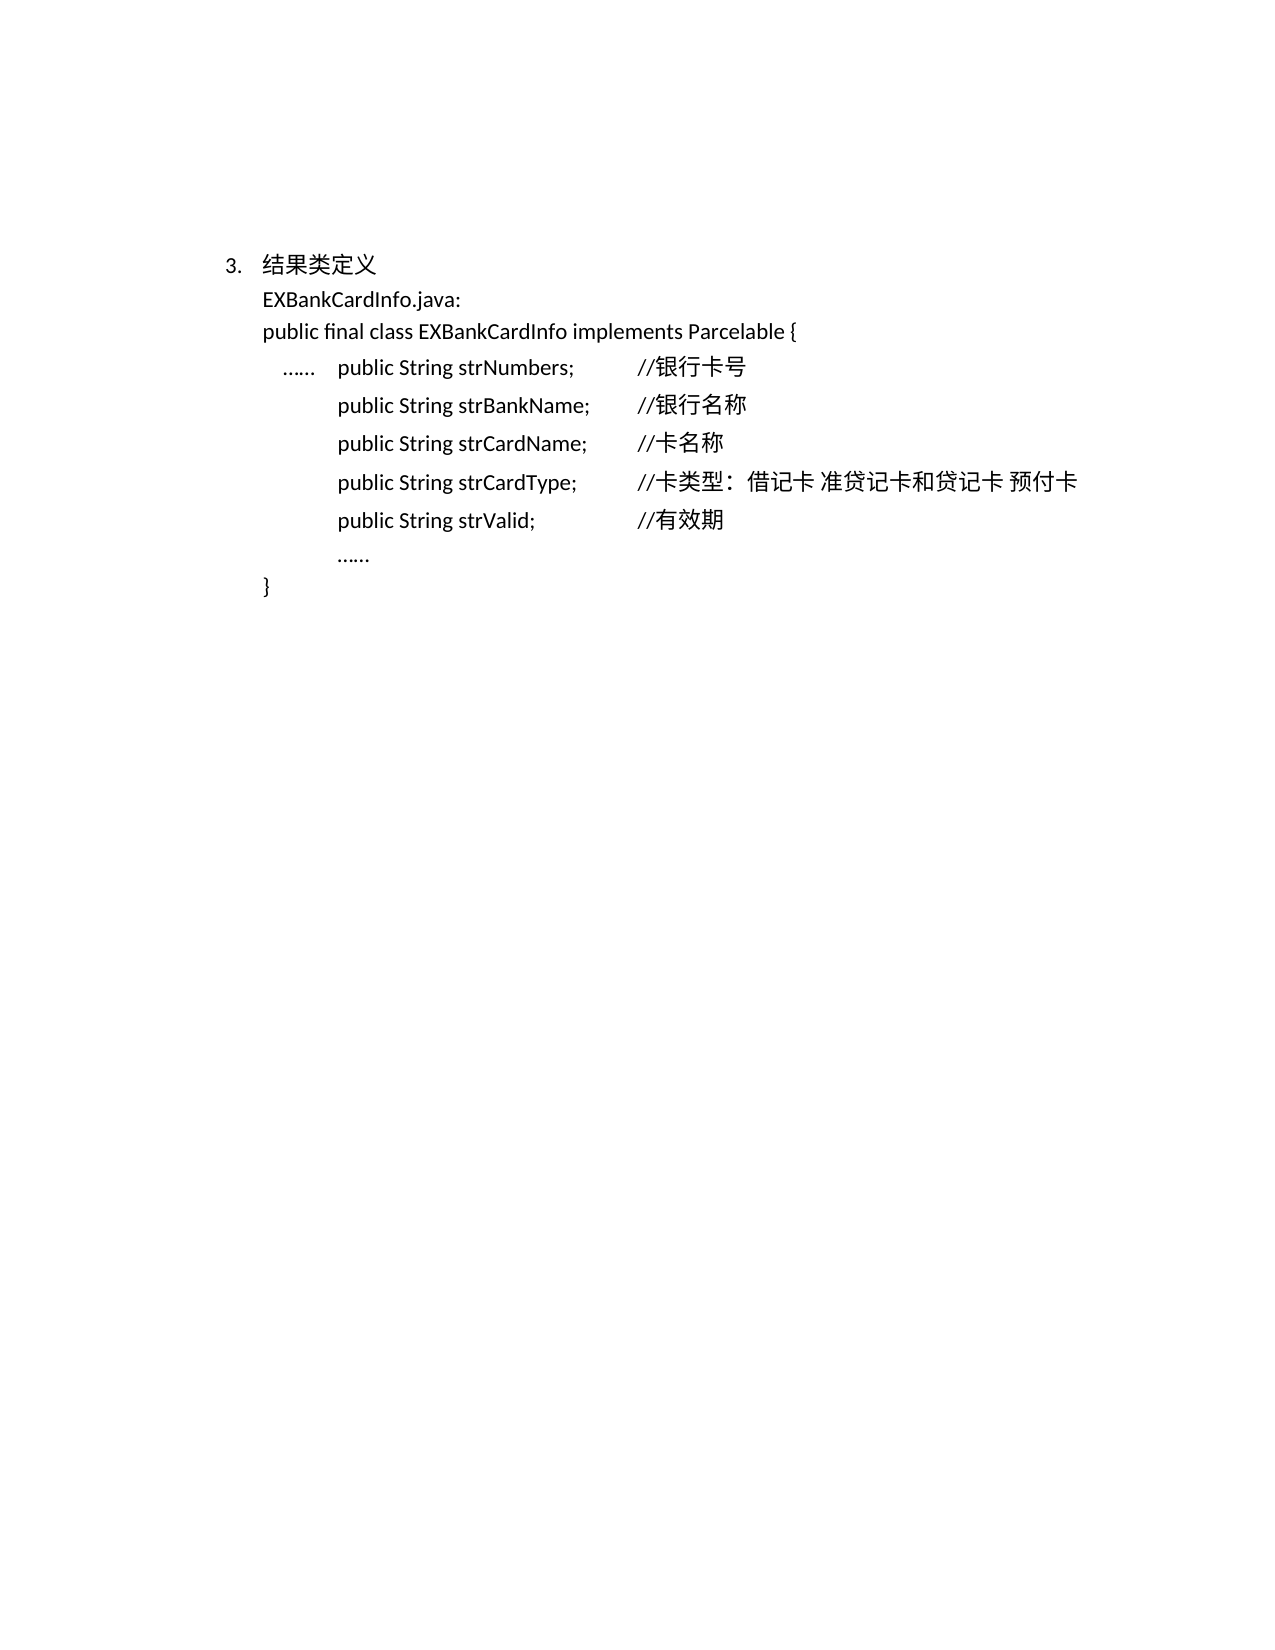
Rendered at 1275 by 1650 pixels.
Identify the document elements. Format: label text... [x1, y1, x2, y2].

list EXBankCardInfo.java: [262, 285, 1087, 313]
list public final class EXBankCardInfo implements Parcelable { [262, 317, 1087, 345]
list public String strCardName; //卡名称 [262, 425, 1087, 458]
list } [262, 572, 1087, 600]
list …… public String strNumbers; //银行卡号 [262, 349, 1087, 382]
list public String strCardType; //卡类型：借记卡 准贷记卡和贷记卡 预付卡 [262, 463, 1087, 497]
list 结果类定义 [225, 247, 1087, 280]
list …… [262, 540, 1087, 568]
list public String strValid; //有效期 [262, 502, 1087, 535]
list public String strBankName; //银行名称 [262, 387, 1087, 420]
